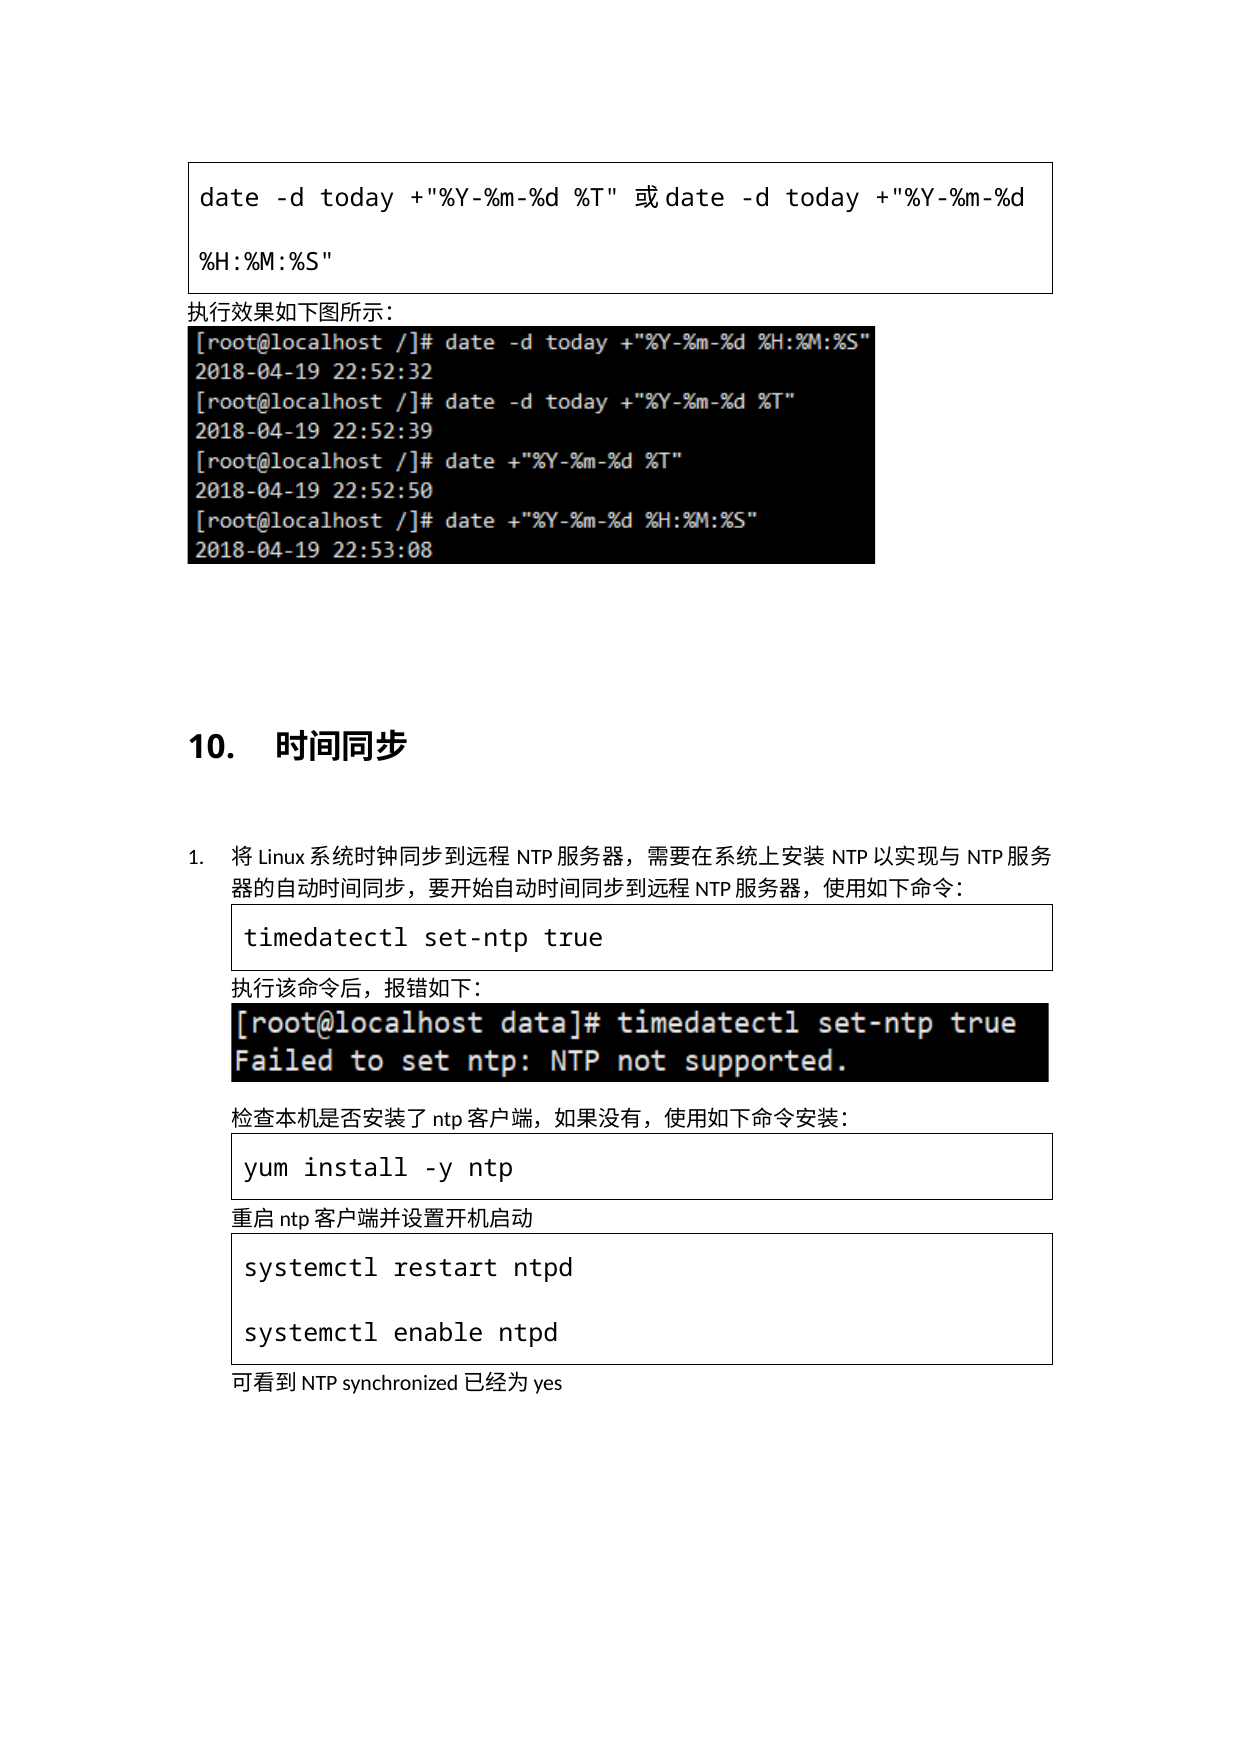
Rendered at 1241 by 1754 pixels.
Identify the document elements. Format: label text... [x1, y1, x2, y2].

picture [231, 1003, 1049, 1082]
subtitle 时间同步 [187, 711, 1053, 776]
list 将Linux系统时钟同步到远程NTP服务器，需要在系统上安装NTP以实现与NTP服务器的自动时间同步，要开始自动时间同步到远程NTP服务器，使用如下命令： [187, 838, 1053, 903]
text 检查本机是否安装了ntp客户端，如果没有，使用如下命令安装： [187, 1101, 1053, 1133]
text 可看到NTP synchronized 已经为yes [187, 1365, 1053, 1397]
text 执行该命令后，报错如下： [187, 971, 1053, 1003]
text 重启ntp客户端并设置开机启动 [187, 1200, 1053, 1233]
picture [187, 326, 876, 564]
text 执行效果如下图所示： [187, 294, 1053, 327]
